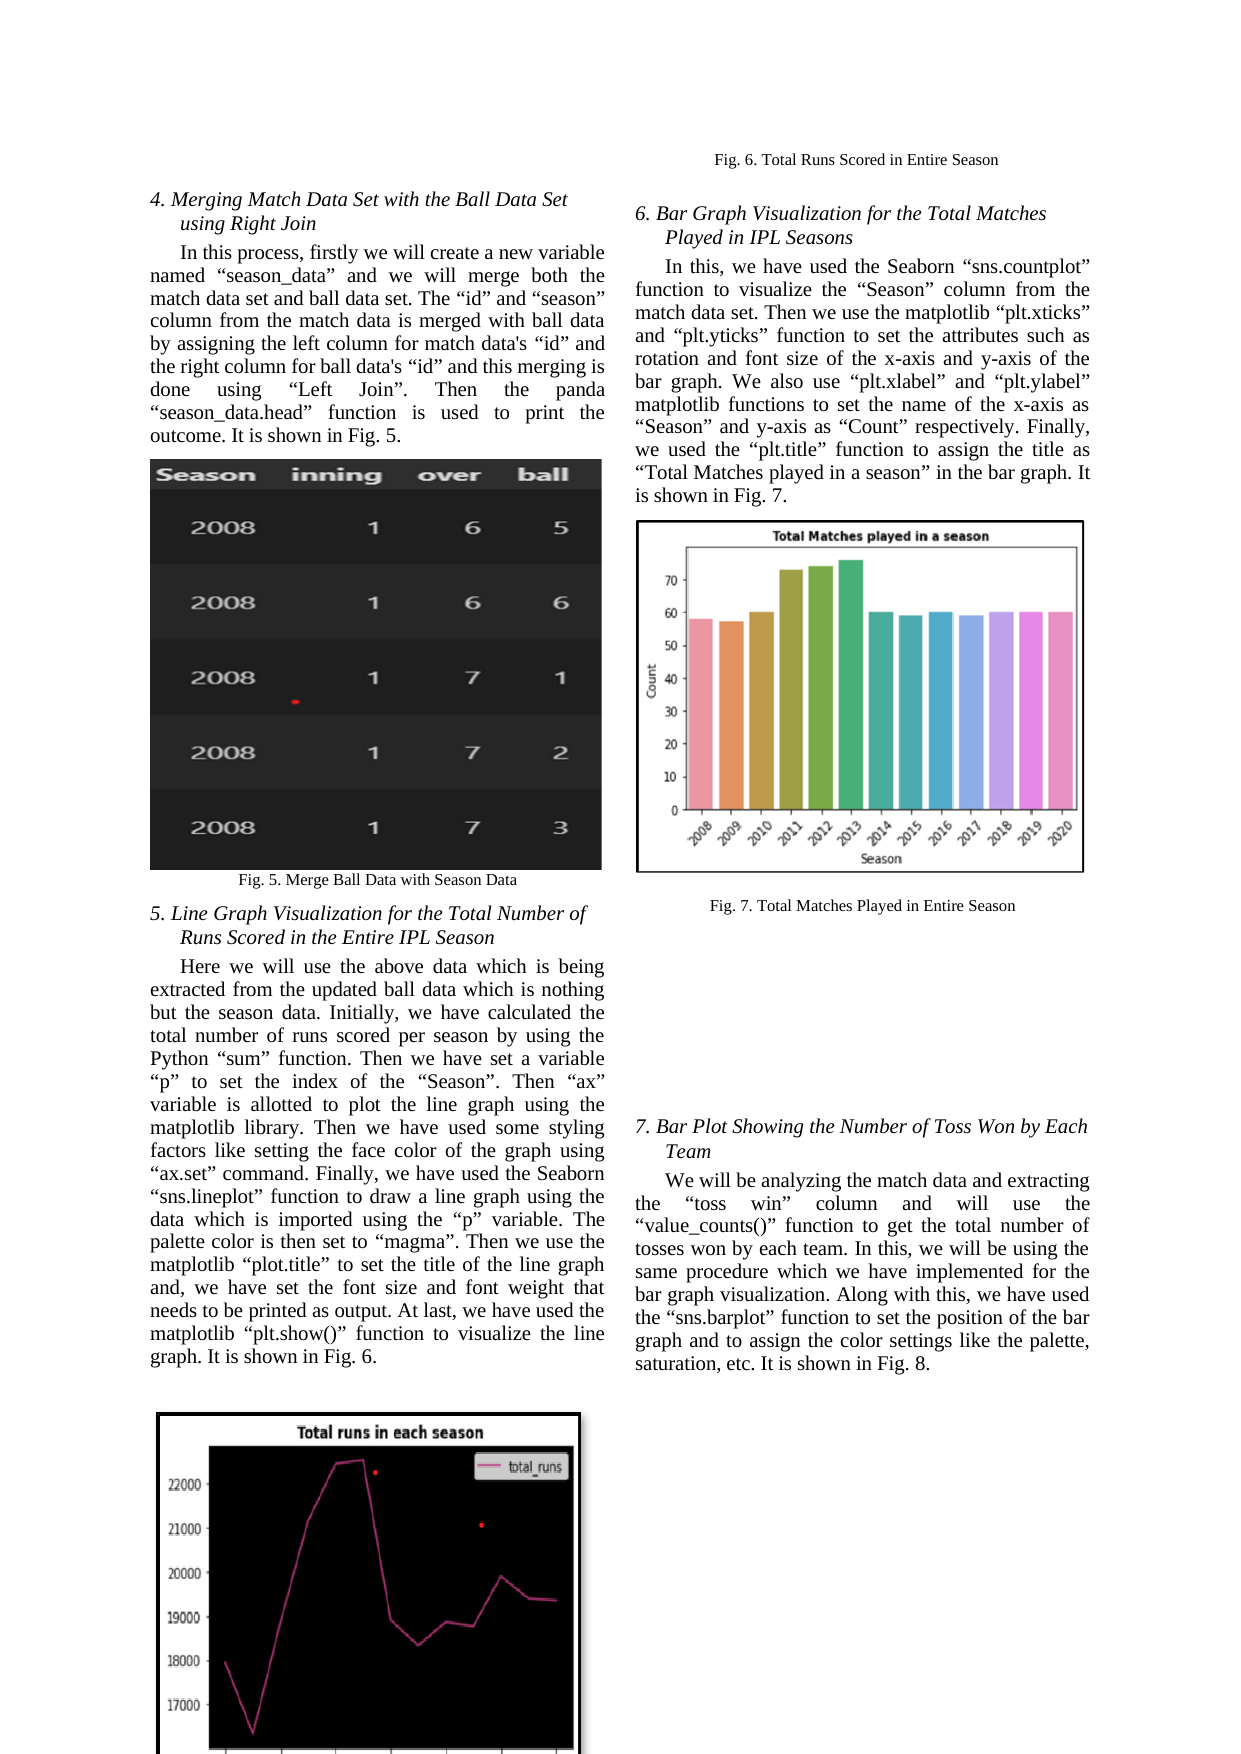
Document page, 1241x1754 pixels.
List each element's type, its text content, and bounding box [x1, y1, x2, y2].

text In this, we have used the Seaborn “sns.countplot” function to visualize the “Season” column from the match data set. Then we use the matplotlib “plt.xticks” and “plt.yticks” function to set the attributes such as rotation and font size of the x-axis and y-axis of the bar graph. We also use “plt.xlabel” and “plt.ylabel” matplotlib functions to set the name of the x-axis as “Season” and y-axis as “Count” respectively. Finally, we used the “plt.title” function to assign the title as “Total Matches played in a season” in the bar graph. It is shown in Fig. 7. [635, 255, 1090, 507]
text In this process, firstly we will create a new variable named “season_data” and we will merge both the match data set and ball data set. The “id” and “season” column from the match data is merged with ball data by assigning the left column for match data's “id” and the right column for ball data's “id” and this merging is done using “Left Join”. Then the panda “season_data.head” function is used to print the outcome. It is shown in Fig. 5. [150, 241, 605, 447]
subtitle 4. Merging Match Data Set with the Ball Data Set using Right Join [150, 187, 605, 235]
picture [150, 459, 602, 870]
text Fig. 7. Total Matches Played in Entire Season [635, 896, 1090, 915]
picture [158, 1414, 579, 1754]
subtitle 5. Line Graph Visualization for the Total Number of Runs Scored in the Entire IPL Season [150, 901, 605, 949]
text Fig. 5. Merge Ball Data with Season Data [150, 869, 605, 889]
picture [635, 519, 1085, 873]
text Fig. 6. Total Runs Scored in Entire Season [635, 150, 1090, 169]
text Here we will use the above data which is being extracted from the updated ball data which is nothing but the season data. Initially, we have calculated the total number of runs scored per season by using the Python “sum” function. Then we have set a variable “p” to set the index of the “Season”. Then “ax” variable is allotted to plot the line graph using the matplotlib library. Then we have used some styling factors like setting the face color of the graph using “ax.set” command. Finally, we have used the Seaborn “sns.lineplot” function to draw a line graph using the data which is imported using the “p” variable. The palette color is then set to “magma”. Then we use the matplotlib “plot.title” to set the title of the line graph and, we have set the font size and font weight that needs to be printed as output. At last, we have used the matplotlib “plt.show()” function to visualize the line graph. It is shown in Fig. 6. [150, 956, 605, 1368]
text We will be analyzing the match data and extracting the “toss win” column and will use the “value_counts()” function to get the total number of tosses won by each team. In this, we will be using the same procedure which we have implemented for the bar graph visualization. Along with this, we have used the “sns.barplot” function to set the position of the bar graph and to assign the color settings like the palette, saturation, etc. It is shown in Fig. 8. [635, 1169, 1090, 1375]
subtitle 6. Bar Graph Visualization for the Total Matches Played in IPL Seasons [635, 201, 1090, 249]
subtitle 7. Bar Plot Showing the Number of Toss Won by Each Team [635, 1114, 1090, 1163]
